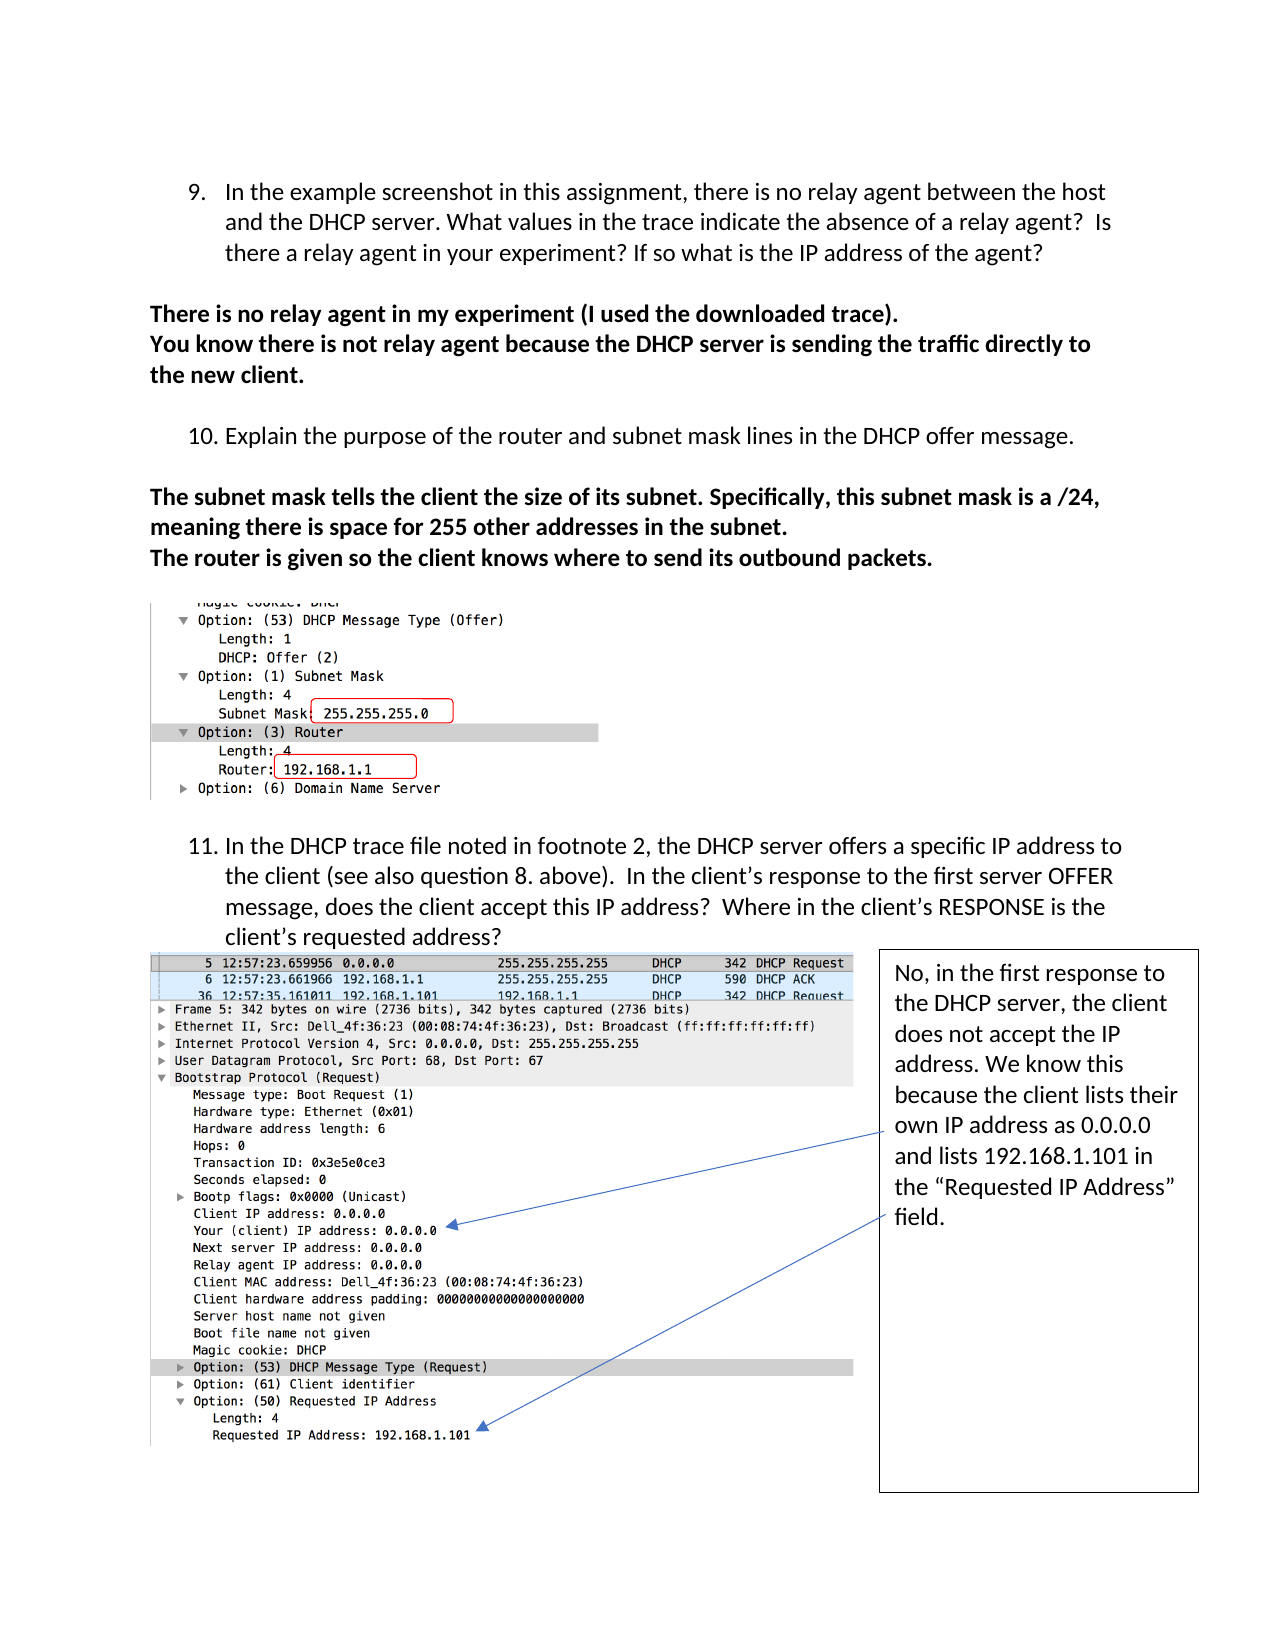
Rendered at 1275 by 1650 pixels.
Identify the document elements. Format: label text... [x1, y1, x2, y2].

picture [150, 952, 854, 1446]
list Explain the purpose of the router and subnet mask lines in the DHCP offer message. [187, 420, 1125, 451]
text The router is given so the client knows where to send its outbound packets. [150, 542, 1125, 573]
list In the example screenshot in this assignment, there is no relay agent between the host and the DHCP server. What values in the trace indicate the absence of a relay agent? Is there a relay agent in your experiment? If so what is the IP address of the agent? [187, 176, 1125, 267]
text You know there is not relay agent because the DHCP server is sending the traffic directly to the new client. [150, 328, 1125, 389]
list In the DHCP trace file noted in footnote 2, the DHCP server offers a specific IP address to the client (see also question 8. above). In the client’s response to the first server OFFER message, does the client accept this IP address? Where in the client’s RESPONSE is the client’s requested address? [187, 830, 1125, 952]
text The subnet mask tells the client the size of its subnet. Specifically, this subnet mask is a /24, meaning there is space for 255 other addresses in the subnet. [150, 481, 1125, 542]
picture [150, 603, 599, 800]
text There is no relay agent in my experiment (I used the downloaded trace). [150, 298, 1125, 328]
